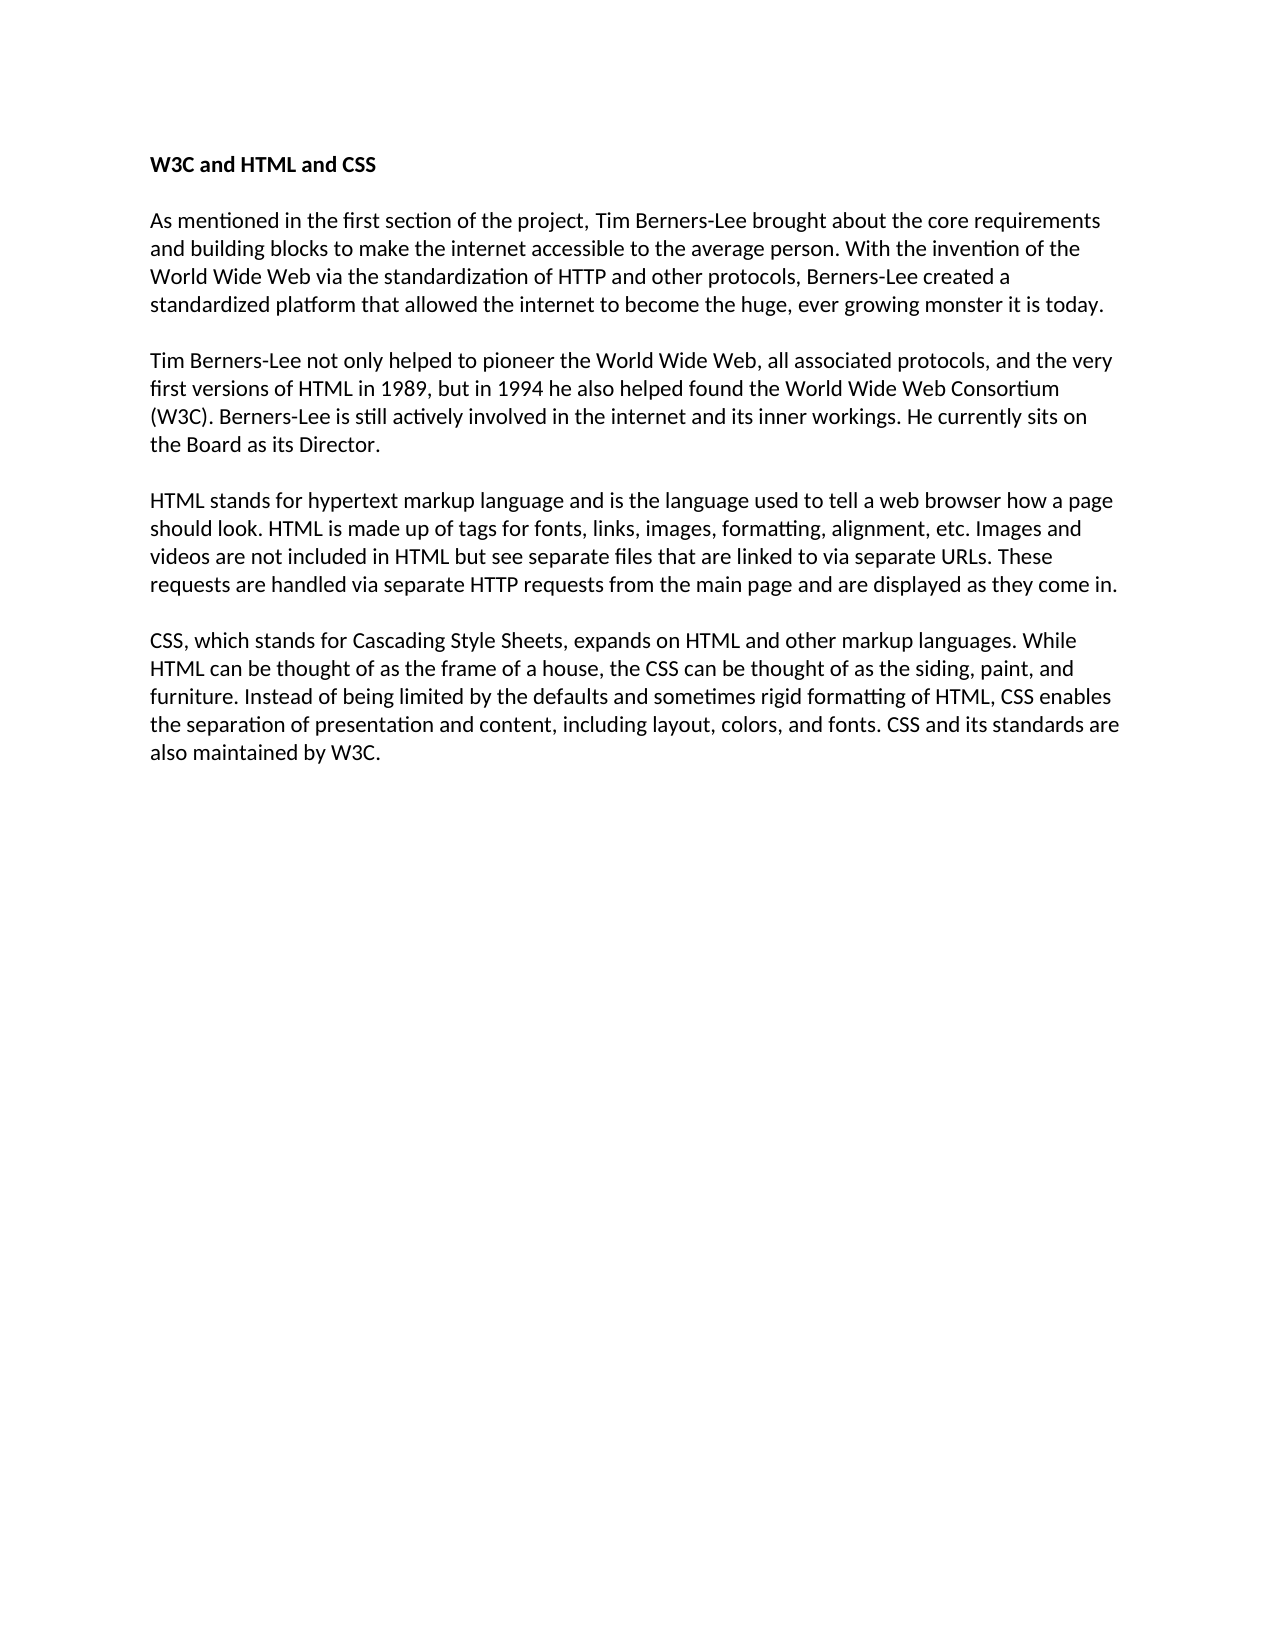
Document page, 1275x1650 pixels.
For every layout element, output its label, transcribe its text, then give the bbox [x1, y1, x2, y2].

text CSS, which stands for Cascading Style Sheets, expands on HTML and other markup languages. While HTML can be thought of as the frame of a house, the CSS can be thought of as the siding, paint, and furniture. Instead of being limited by the defaults and sometimes rigid formatting of HTML, CSS enables the separation of presentation and content, including layout, colors, and fonts. CSS and its standards are also maintained by W3C. [150, 626, 1125, 766]
text Tim Berners-Lee not only helped to pioneer the World Wide Web, all associated protocols, and the very first versions of HTML in 1989, but in 1994 he also helped found the World Wide Web Consortium (W3C). Berners-Lee is still actively involved in the internet and its inner workings. He currently sits on the Board as its Director. [150, 346, 1125, 458]
text W3C and HTML and CSS [150, 150, 1125, 178]
text HTML stands for hypertext markup language and is the language used to tell a web browser how a page should look. HTML is made up of tags for fonts, links, images, formatting, alignment, etc. Images and videos are not included in HTML but see separate files that are linked to via separate URLs. These requests are handled via separate HTTP requests from the main page and are displayed as they come in. [150, 486, 1125, 598]
text As mentioned in the first section of the project, Tim Berners-Lee brought about the core requirements and building blocks to make the internet accessible to the average person. With the invention of the World Wide Web via the standardization of HTTP and other protocols, Berners-Lee created a standardized platform that allowed the internet to become the huge, ever growing monster it is today. [150, 206, 1125, 318]
